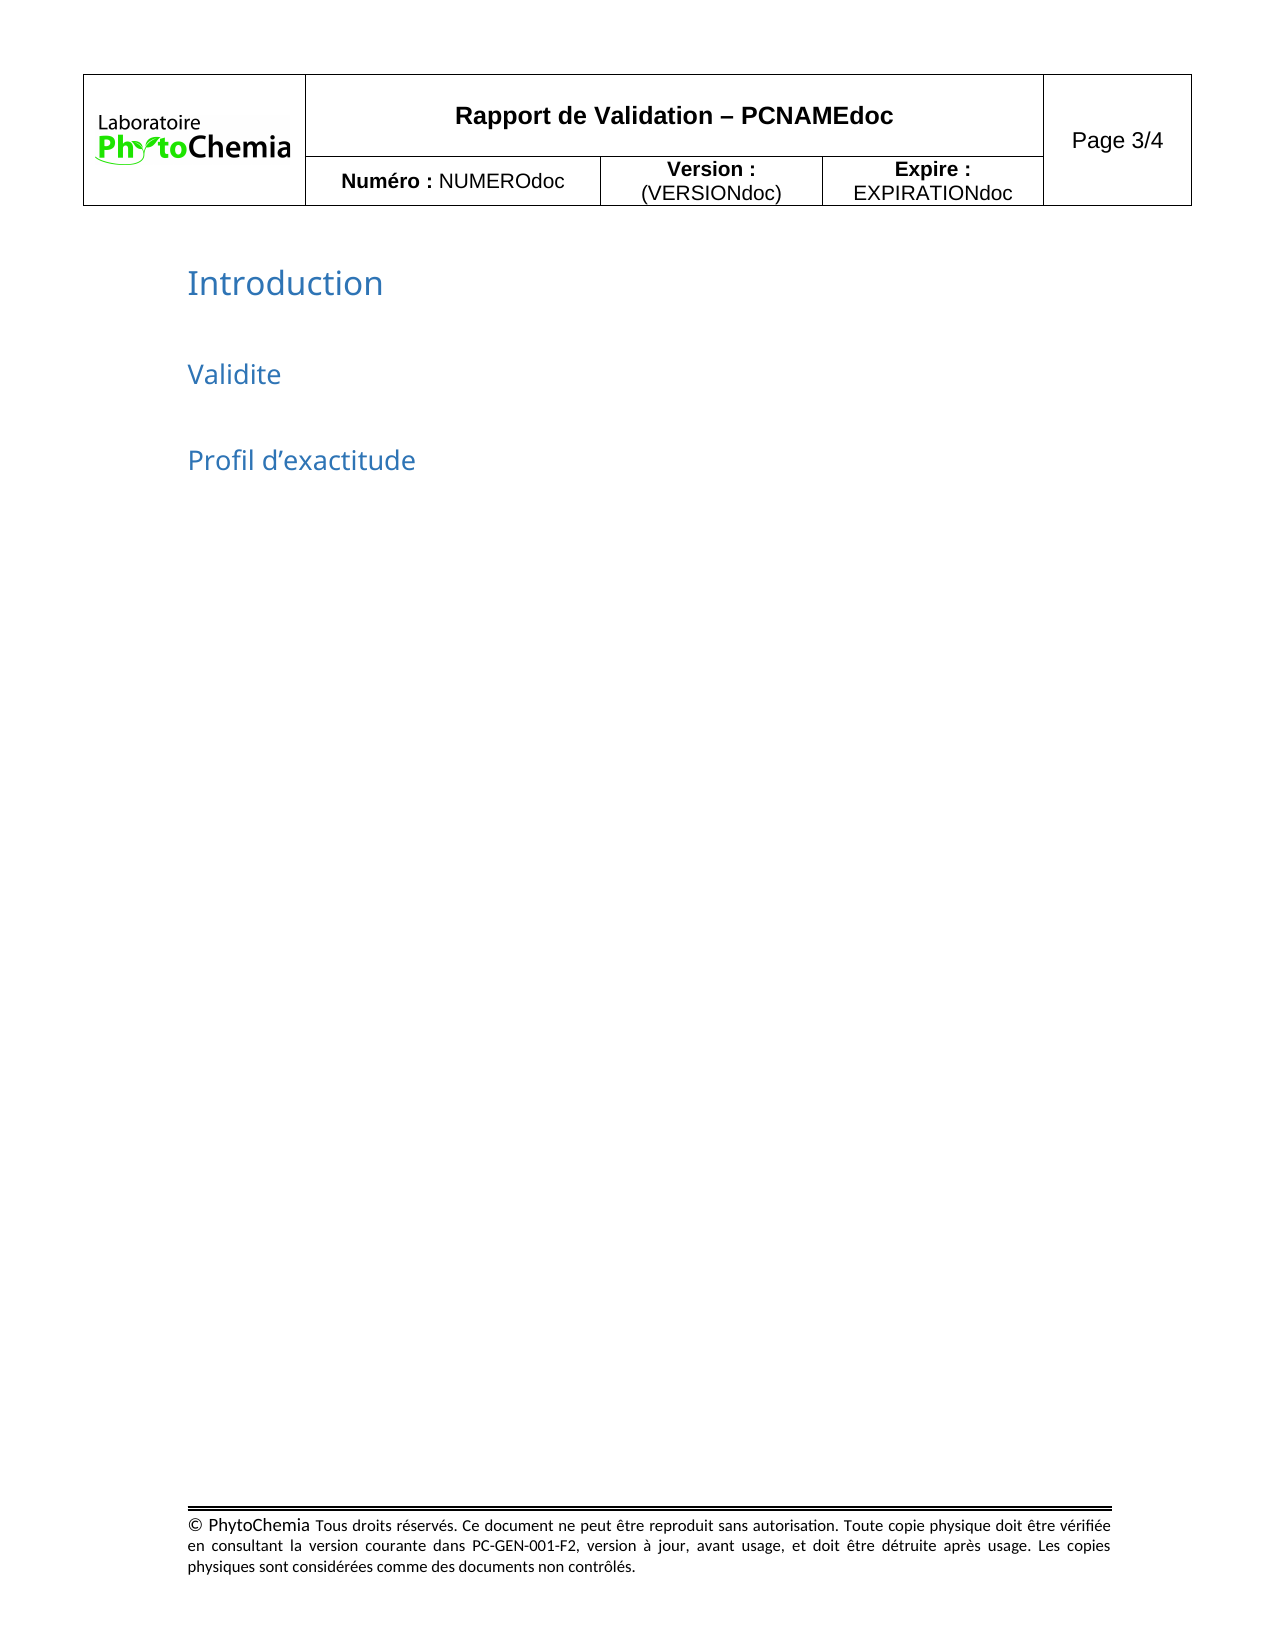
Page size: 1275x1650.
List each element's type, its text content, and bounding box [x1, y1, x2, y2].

subtitle Validite [187, 355, 1087, 392]
subtitle Profil d’exactitude [187, 442, 1087, 479]
subtitle Introduction [187, 259, 1087, 305]
picture [95, 115, 291, 165]
